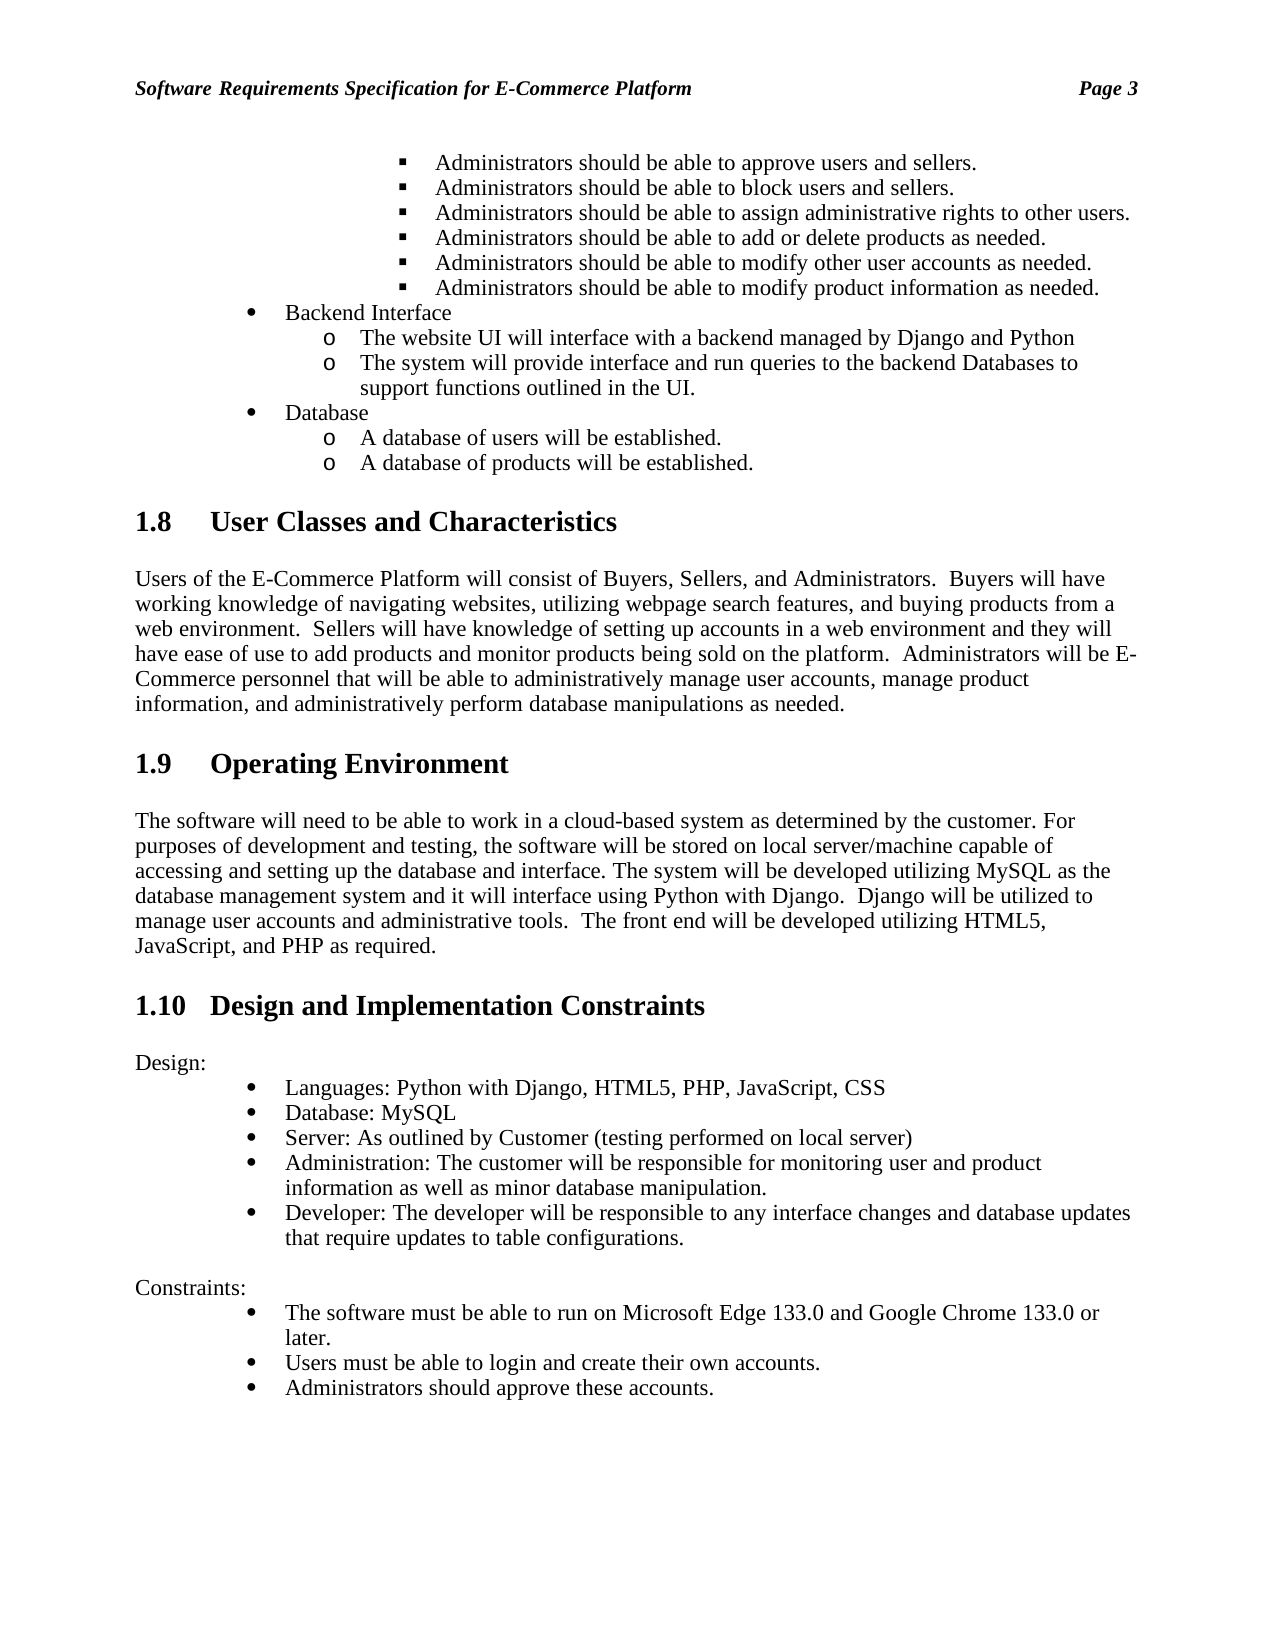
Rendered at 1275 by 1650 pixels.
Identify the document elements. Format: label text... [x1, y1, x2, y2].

list Database: MySQL [247, 1101, 1140, 1126]
list Server: As outlined by Customer (testing performed on local server) [247, 1126, 1140, 1151]
subtitle Operating Environment [135, 746, 1140, 779]
list The system will provide interface and run queries to the backend Databases to support functions outlined in the UI. [322, 350, 1140, 400]
subtitle User Classes and Characteristics [135, 504, 1140, 538]
list A database of users will be established. [322, 425, 1140, 450]
text Users of the E-Commerce Platform will consist of Buyers, Sellers, and Administrators. Buyers will have working knowledge of navigating websites, utilizing webpage search features, and buying products from a web environment. Sellers will have knowledge of setting up accounts in a web environment and they will have ease of use to add products and monitor products being sold on the platform. Administrators will be E-Commerce personnel that will be able to administratively manage user accounts, manage product information, and administratively perform database manipulations as needed. [135, 567, 1140, 717]
list Database [247, 400, 1140, 425]
list Users must be able to login and create their own accounts. [247, 1351, 1140, 1376]
list Administration: The customer will be responsible for monitoring user and product information as well as minor database manipulation. [247, 1151, 1140, 1201]
list Developer: The developer will be responsible to any interface changes and database updates that require updates to table configurations. [247, 1201, 1140, 1251]
list Administrators should be able to assign administrative rights to other users. [397, 200, 1140, 225]
text Constraints: [135, 1276, 1140, 1301]
subtitle Design and Implementation Constraints [135, 988, 1140, 1021]
list The website UI will interface with a backend managed by Django and Python [322, 325, 1140, 350]
list Administrators should be able to modify other user accounts as needed. [397, 250, 1140, 275]
list The software must be able to run on Microsoft Edge 133.0 and Google Chrome 133.0 or later. [247, 1301, 1140, 1351]
list Administrators should be able to block users and sellers. [397, 175, 1140, 200]
list Backend Interface [247, 300, 1140, 325]
list Administrators should be able to modify product information as needed. [397, 275, 1140, 300]
list Administrators should be able to approve users and sellers. [397, 150, 1140, 175]
list Administrators should approve these accounts. [247, 1376, 1140, 1401]
list Administrators should be able to add or delete products as needed. [397, 225, 1140, 250]
text Design: [135, 1051, 1140, 1076]
text The software will need to be able to work in a cloud-based system as determined by the customer. For purposes of development and testing, the software will be stored on local server/machine capable of accessing and setting up the database and interface. The system will be developed utilizing MySQL as the database management system and it will interface using Python with Django. Django will be utilized to manage user accounts and administrative tools. The front end will be developed utilizing HTML5, JavaScript, and PHP as required. [135, 809, 1140, 959]
list A database of products will be established. [322, 450, 1140, 475]
list Languages: Python with Django, HTML5, PHP, JavaScript, CSS [247, 1076, 1140, 1101]
